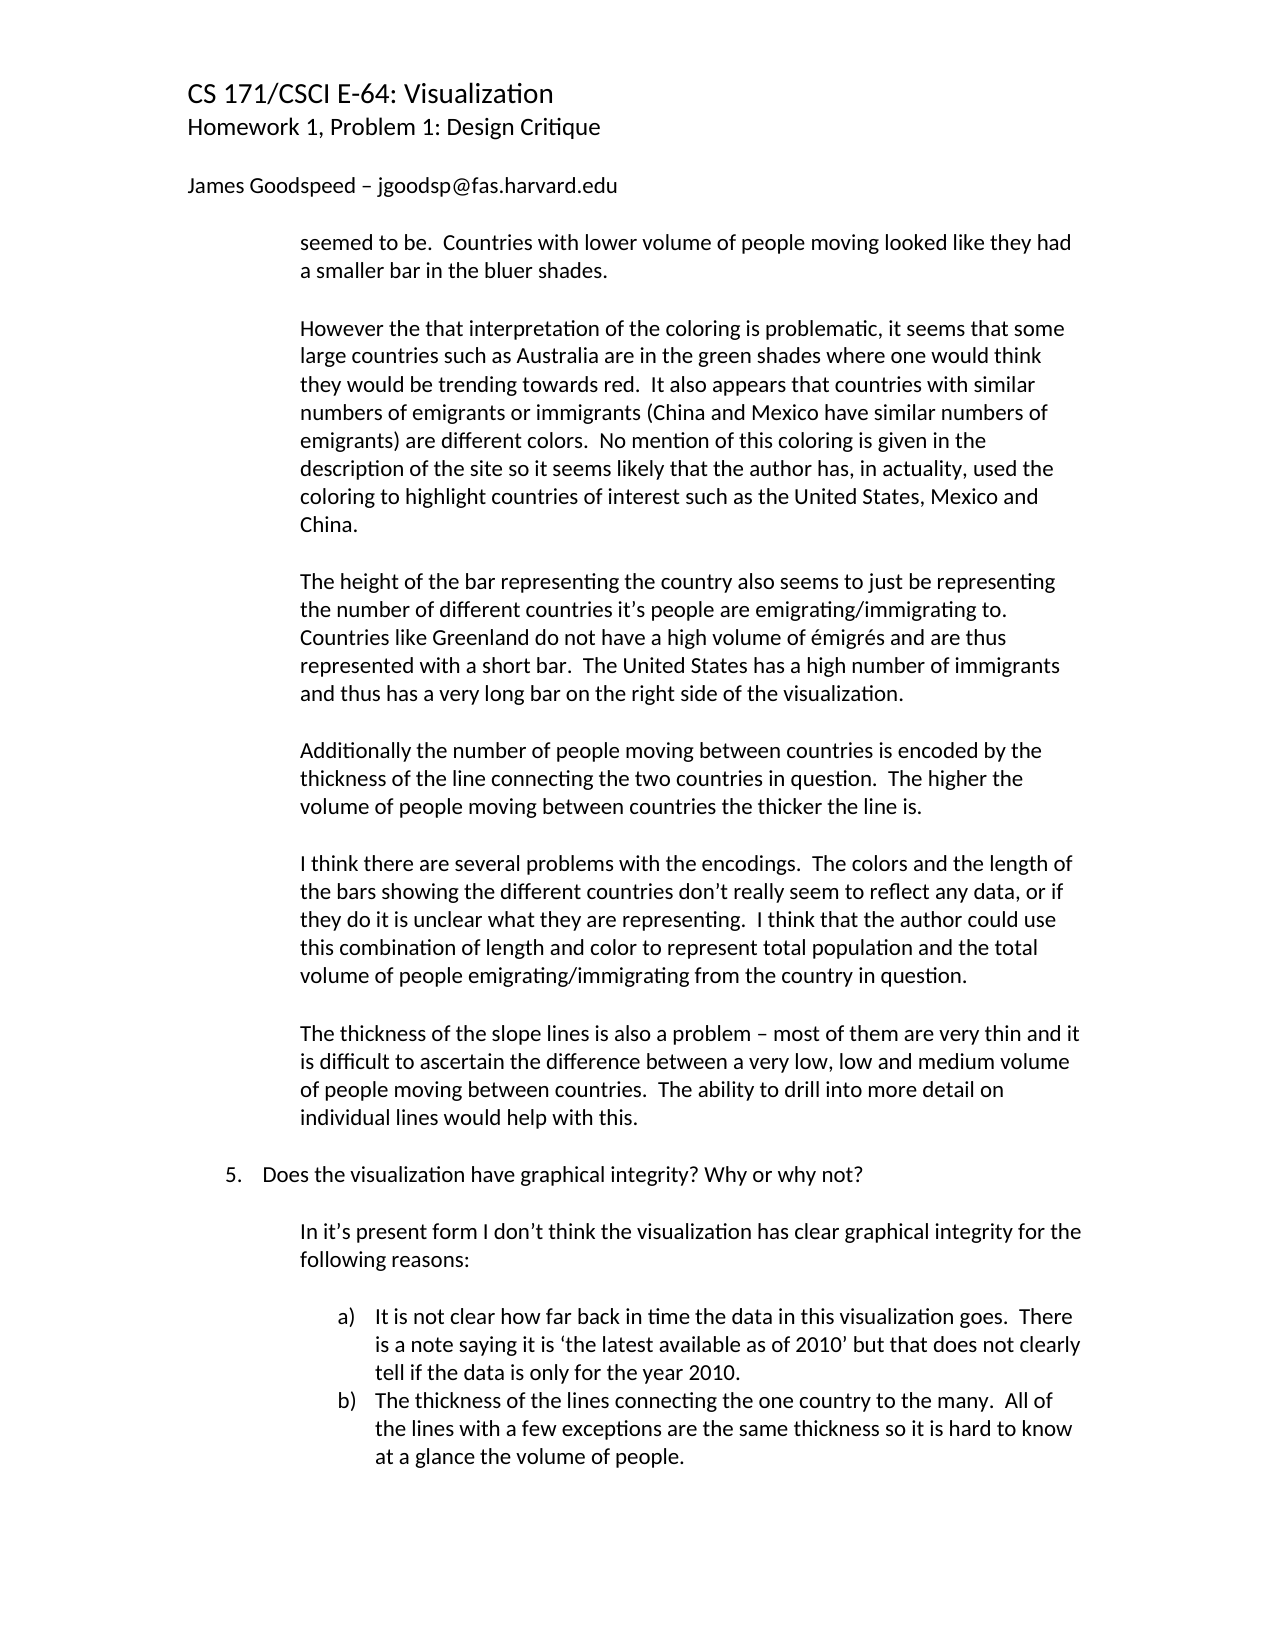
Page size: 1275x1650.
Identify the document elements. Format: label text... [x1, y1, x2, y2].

text The thickness of the slope lines is also a problem – most of them are very thin and it is difficult to ascertain the difference between a very low, low and medium volume of people moving between countries. The ability to drill into more detail on individual lines would help with this. [300, 1019, 1087, 1131]
text Additionally the number of people moving between countries is encoded by the thickness of the line connecting the two countries in question. The higher the volume of people moving between countries the thicker the line is. [300, 736, 1087, 820]
text In it’s present form I don’t think the visualization has clear graphical integrity for the following reasons: [300, 1217, 1087, 1273]
text The height of the bar representing the country also seems to just be representing the number of different countries it’s people are emigrating/immigrating to. Countries like Greenland do not have a high volume of émigrés and are thus represented with a short bar. The United States has a high number of immigrants and thus has a very long bar on the right side of the visualization. [300, 567, 1087, 707]
list Does the visualization have graphical integrity? Why or why not? [225, 1160, 1087, 1188]
list It is not clear how far back in time the data in this visualization goes. There is a note saying it is ‘the latest available as of 2010’ but that does not clearly tell if the data is only for the year 2010. [337, 1302, 1087, 1386]
list The thickness of the lines connecting the one country to the many. All of the lines with a few exceptions are the same thickness so it is hard to know at a glance the volume of people. [337, 1386, 1087, 1471]
text I think there are several problems with the encodings. The colors and the length of the bars showing the different countries don’t really seem to reflect any data, or if they do it is unclear what they are representing. I think that the author could use this combination of length and color to represent total population and the total volume of people emigrating/immigrating from the country in question. [300, 849, 1087, 989]
text However the that interpretation of the coloring is problematic, it seems that some large countries such as Australia are in the green shades where one would think they would be trending towards red. It also appears that countries with similar numbers of emigrants or immigrants (China and Mexico have similar numbers of emigrants) are different colors. No mention of this coloring is given in the description of the site so it seems likely that the author has, in actuality, used the coloring to highlight countries of interest such as the United States, Mexico and China. [300, 314, 1087, 538]
